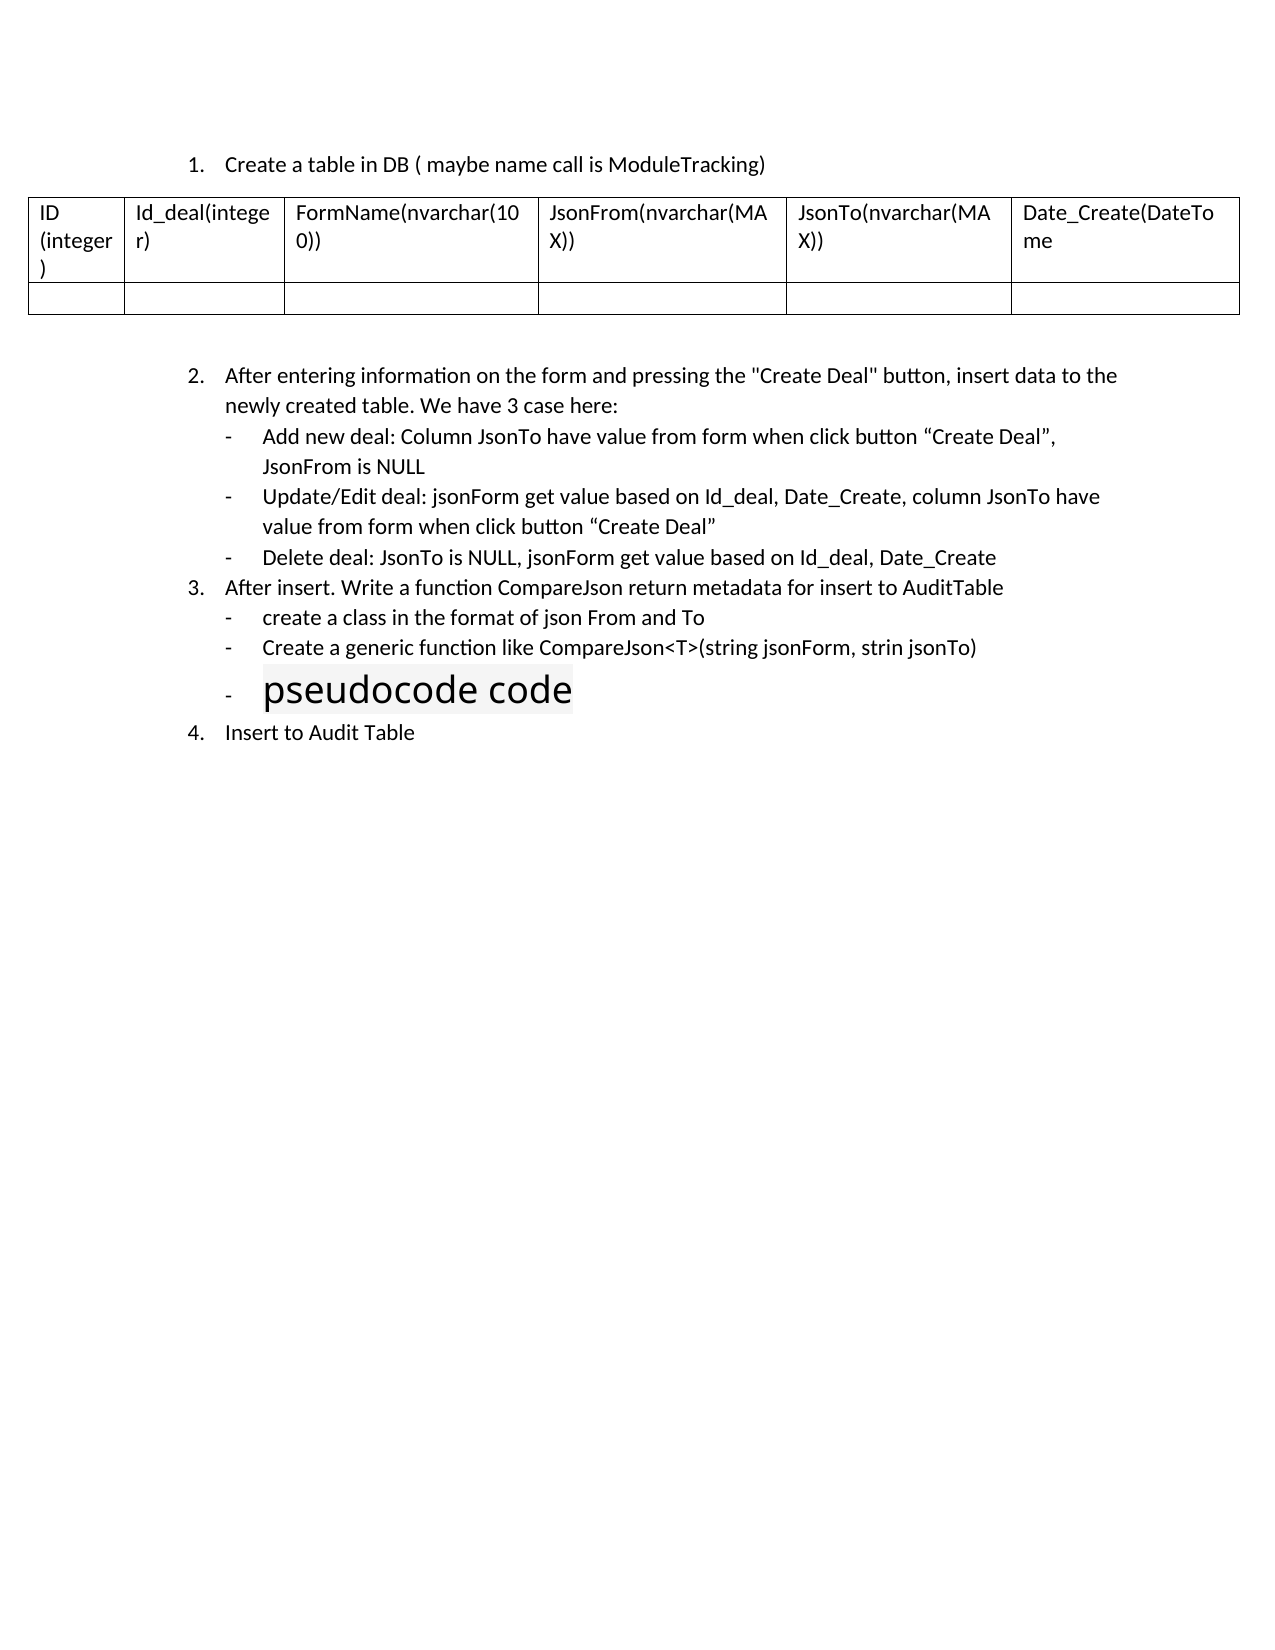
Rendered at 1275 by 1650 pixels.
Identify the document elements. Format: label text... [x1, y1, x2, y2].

list Delete deal: JsonTo is NULL, jsonForm get value based on Id_deal, Date_Create [225, 543, 1125, 571]
table_cell [125, 283, 284, 313]
table_cell [29, 283, 124, 313]
table_header FormName(nvarchar(100)) [285, 198, 538, 282]
list After entering information on the form and pressing the "Create Deal" button, insert data to the newly created table. We have 3 case here: [187, 361, 1125, 419]
list Update/Edit deal: jsonForm get value based on Id_deal, Date_Create, column JsonTo have value from form when click button “Create Deal” [225, 482, 1125, 540]
list pseudocode code [225, 663, 1125, 714]
list After insert. Write a function CompareJson return metadata for insert to AuditTable [187, 573, 1125, 601]
list Create a table in DB ( maybe name call is ModuleTracking) [187, 150, 1125, 178]
table_header Date_Create(DateTome [1012, 198, 1239, 282]
table_cell [787, 283, 1011, 313]
list Insert to Audit Table [187, 718, 1125, 747]
table_header ID (integer) [29, 198, 124, 282]
table_header Id_deal(integer) [125, 198, 284, 282]
table_cell [1012, 283, 1239, 313]
list Create a generic function like CompareJson<T>(string jsonForm, strin jsonTo) [225, 633, 1125, 661]
list create a class in the format of json From and To [225, 603, 1125, 631]
table_cell [539, 283, 786, 313]
table_cell [285, 283, 538, 313]
table_header JsonFrom(nvarchar(MAX)) [539, 198, 786, 282]
table_header JsonTo(nvarchar(MAX)) [787, 198, 1011, 282]
list Add new deal: Column JsonTo have value from form when click button “Create Deal”, JsonFrom is NULL [225, 422, 1125, 480]
